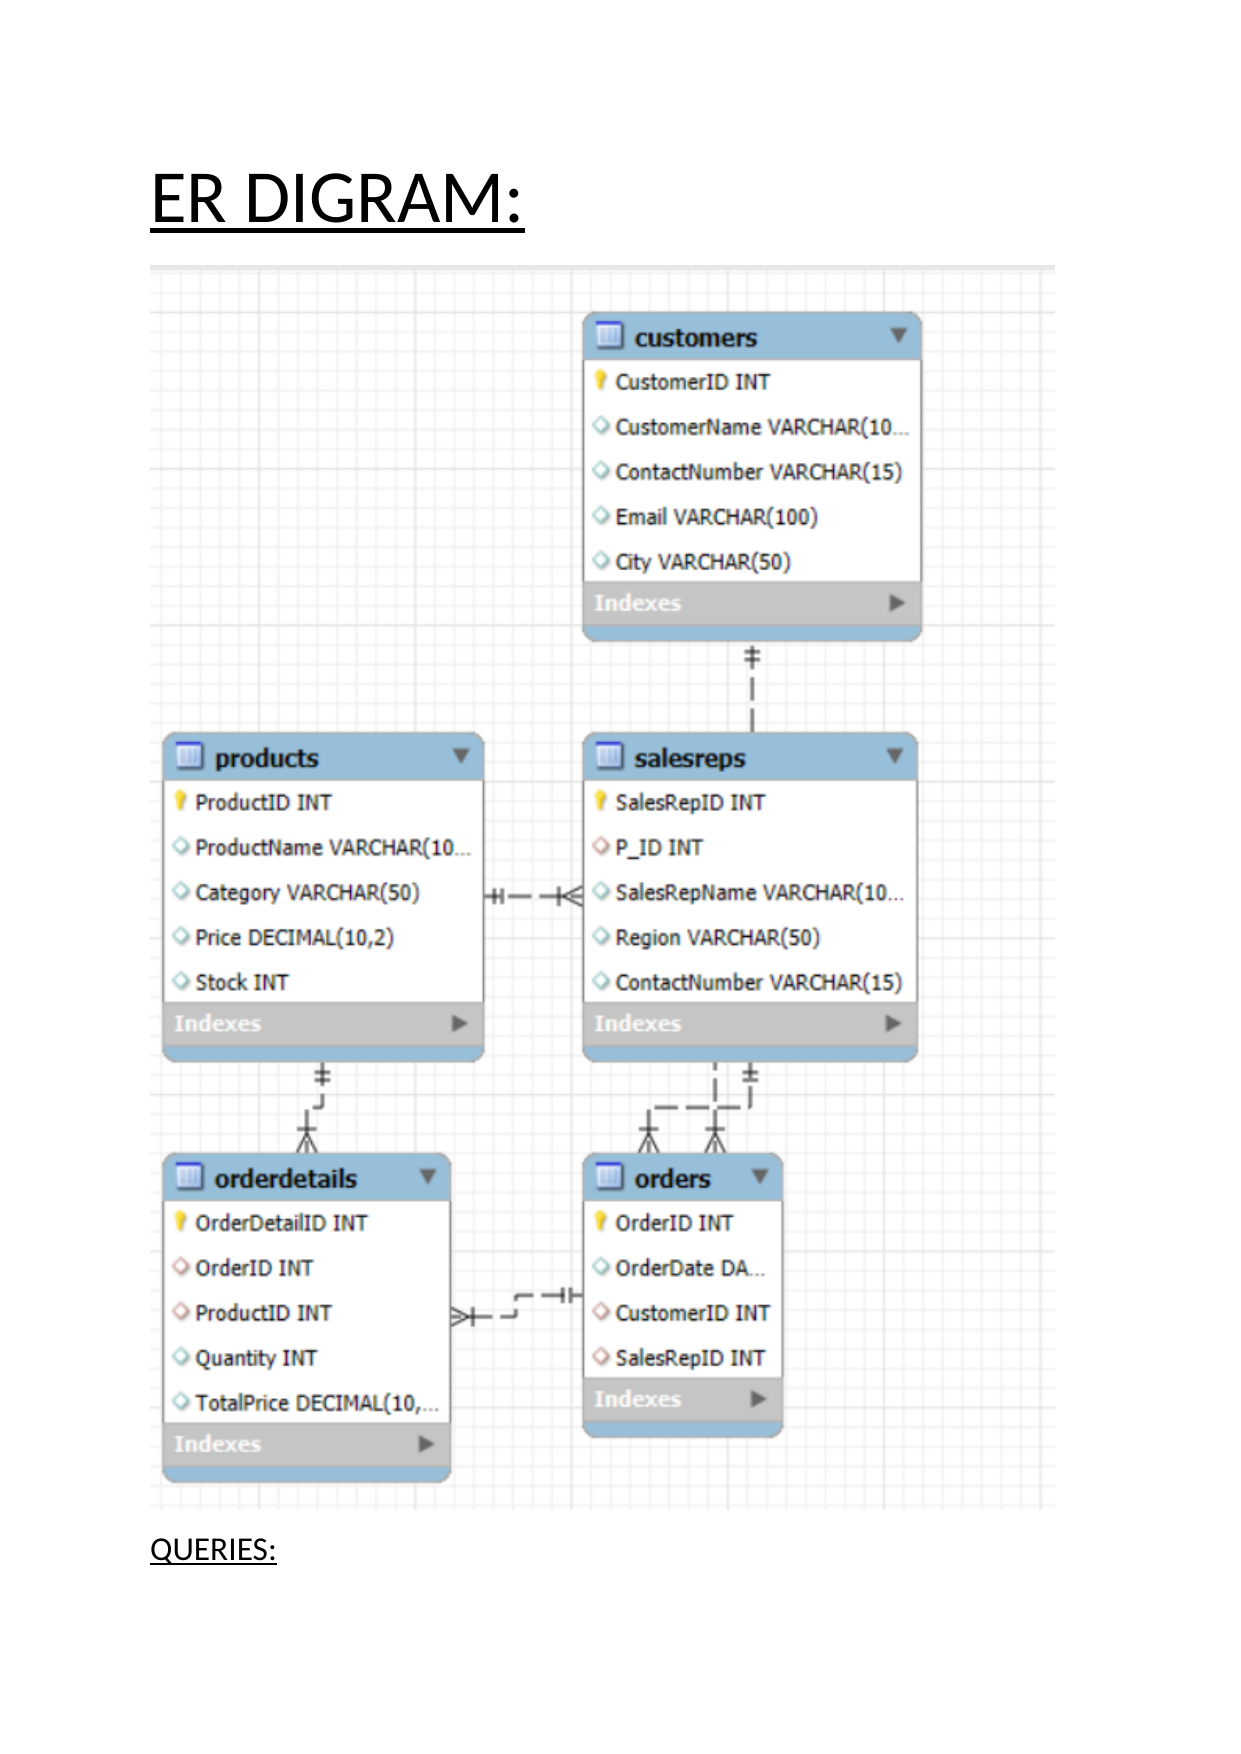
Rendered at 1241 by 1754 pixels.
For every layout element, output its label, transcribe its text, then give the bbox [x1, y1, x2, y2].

picture [150, 265, 1055, 1510]
text ER DIGRAM: [150, 150, 1090, 242]
text QUERIES: [150, 1528, 1090, 1569]
